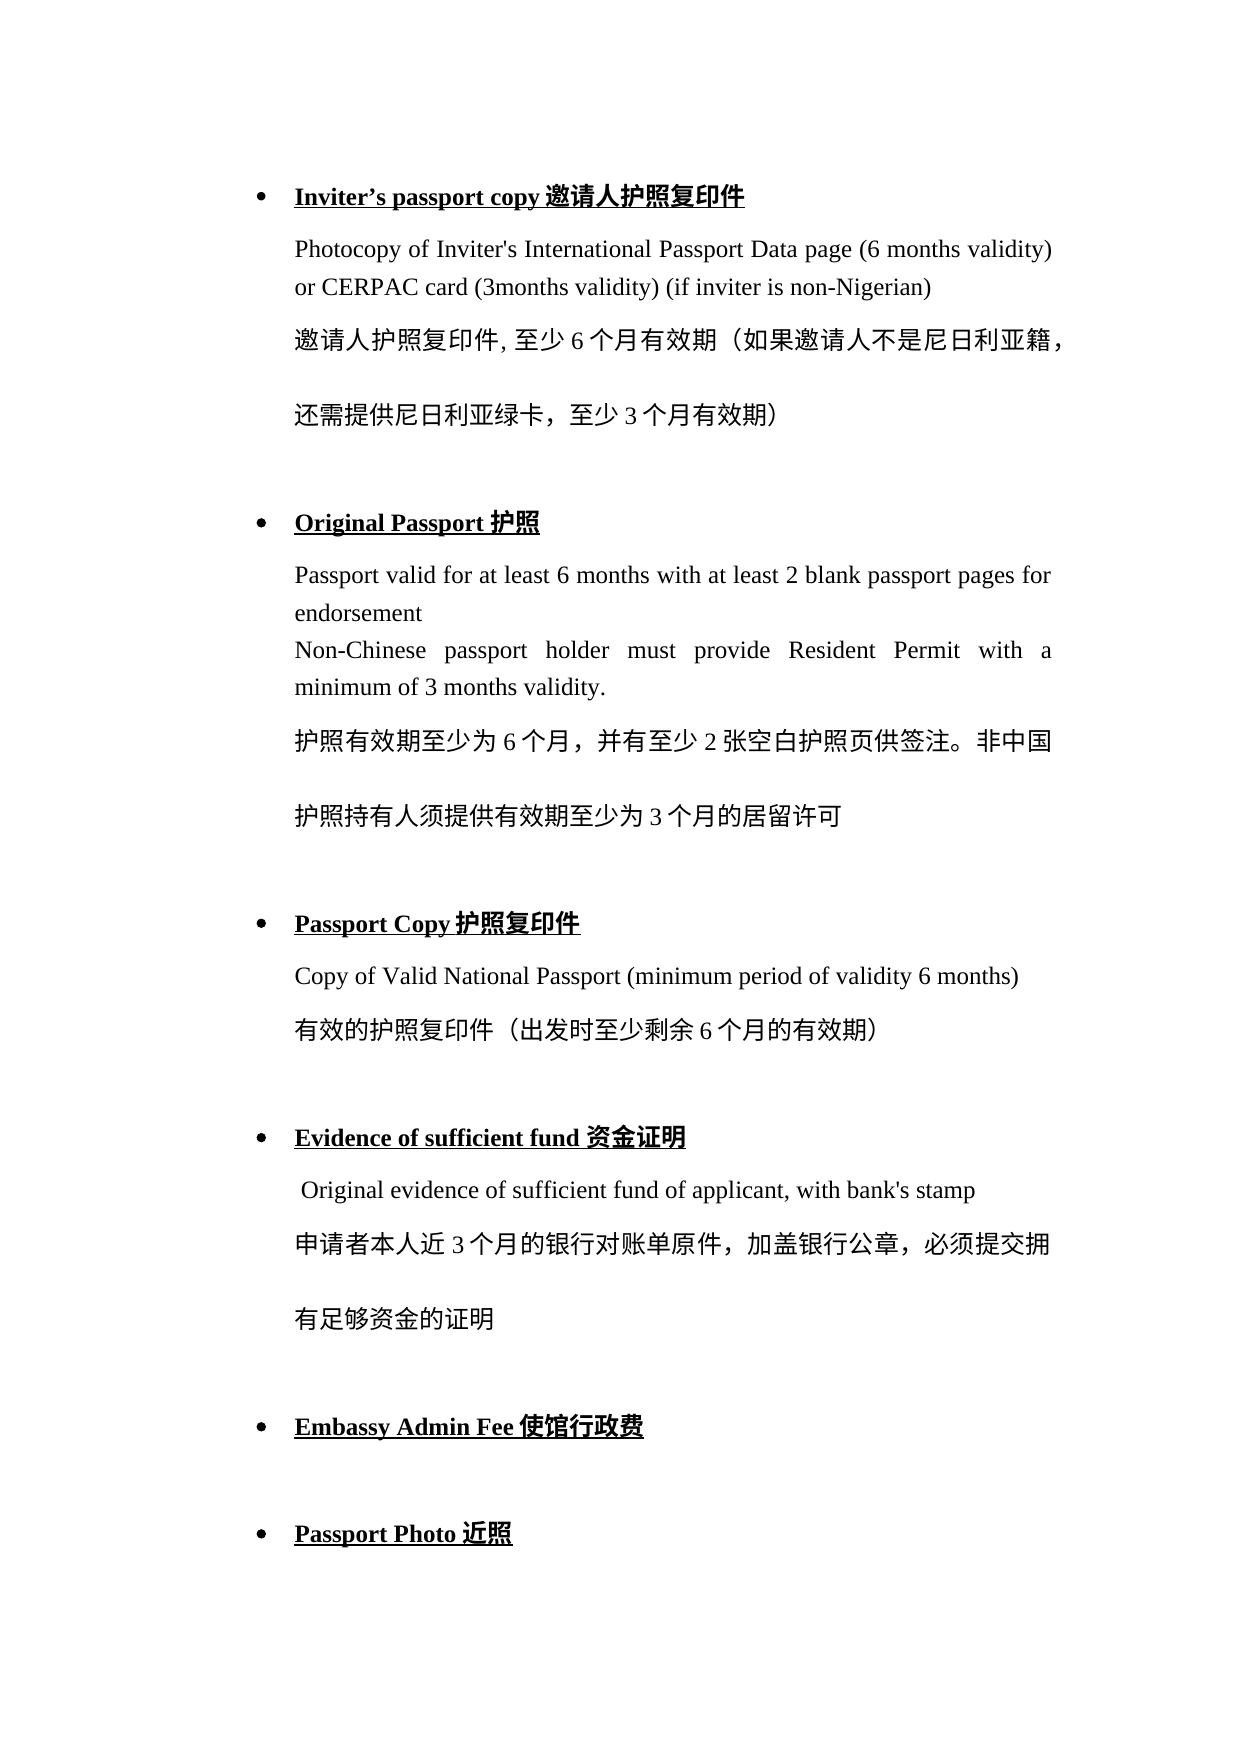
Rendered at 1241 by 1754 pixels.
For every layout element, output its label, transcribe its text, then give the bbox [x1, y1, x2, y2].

list Passport valid for at least 6 months with at least 2 blank passport pages for endorsement [294, 559, 1053, 628]
list Embassy Admin Fee使馆行政费 [257, 1392, 1053, 1457]
list 邀请人护照复印件, 至少6个月有效期（如果邀请人不是尼日利亚籍，还需提供尼日利亚绿卡，至少3个月有效期） [294, 306, 1053, 446]
list 有效的护照复印件（出发时至少剩余6个月的有效期） [294, 996, 1053, 1061]
list Non-Chinese passport holder must provide Resident Permit with a minimum of 3 months validity. [294, 633, 1053, 703]
list Original Passport 护照 [257, 488, 1053, 553]
list Inviter’s passport copy邀请人护照复印件 [257, 162, 1053, 227]
list Evidence of sufficient fund 资金证明 [257, 1103, 1053, 1168]
list Passport Copy护照复印件 [257, 889, 1053, 954]
list Photocopy of Inviter's International Passport Data page (6 months validity) or CERPAC card (3months validity) (if inviter is non-Nigerian) [294, 232, 1053, 302]
list 申请者本人近3个月的银行对账单原件，加盖银行公章，必须提交拥有足够资金的证明 [294, 1210, 1053, 1350]
list 护照有效期至少为6个月，并有至少2张空白护照页供签注。非中国护照持有人须提供有效期至少为3个月的居留许可 [294, 707, 1053, 847]
list Passport Photo 近照 [257, 1499, 1053, 1564]
list Copy of Valid National Passport (minimum period of validity 6 months) [294, 959, 1053, 992]
list Original evidence of sufficient fund of applicant, with bank's stamp [294, 1173, 1053, 1206]
